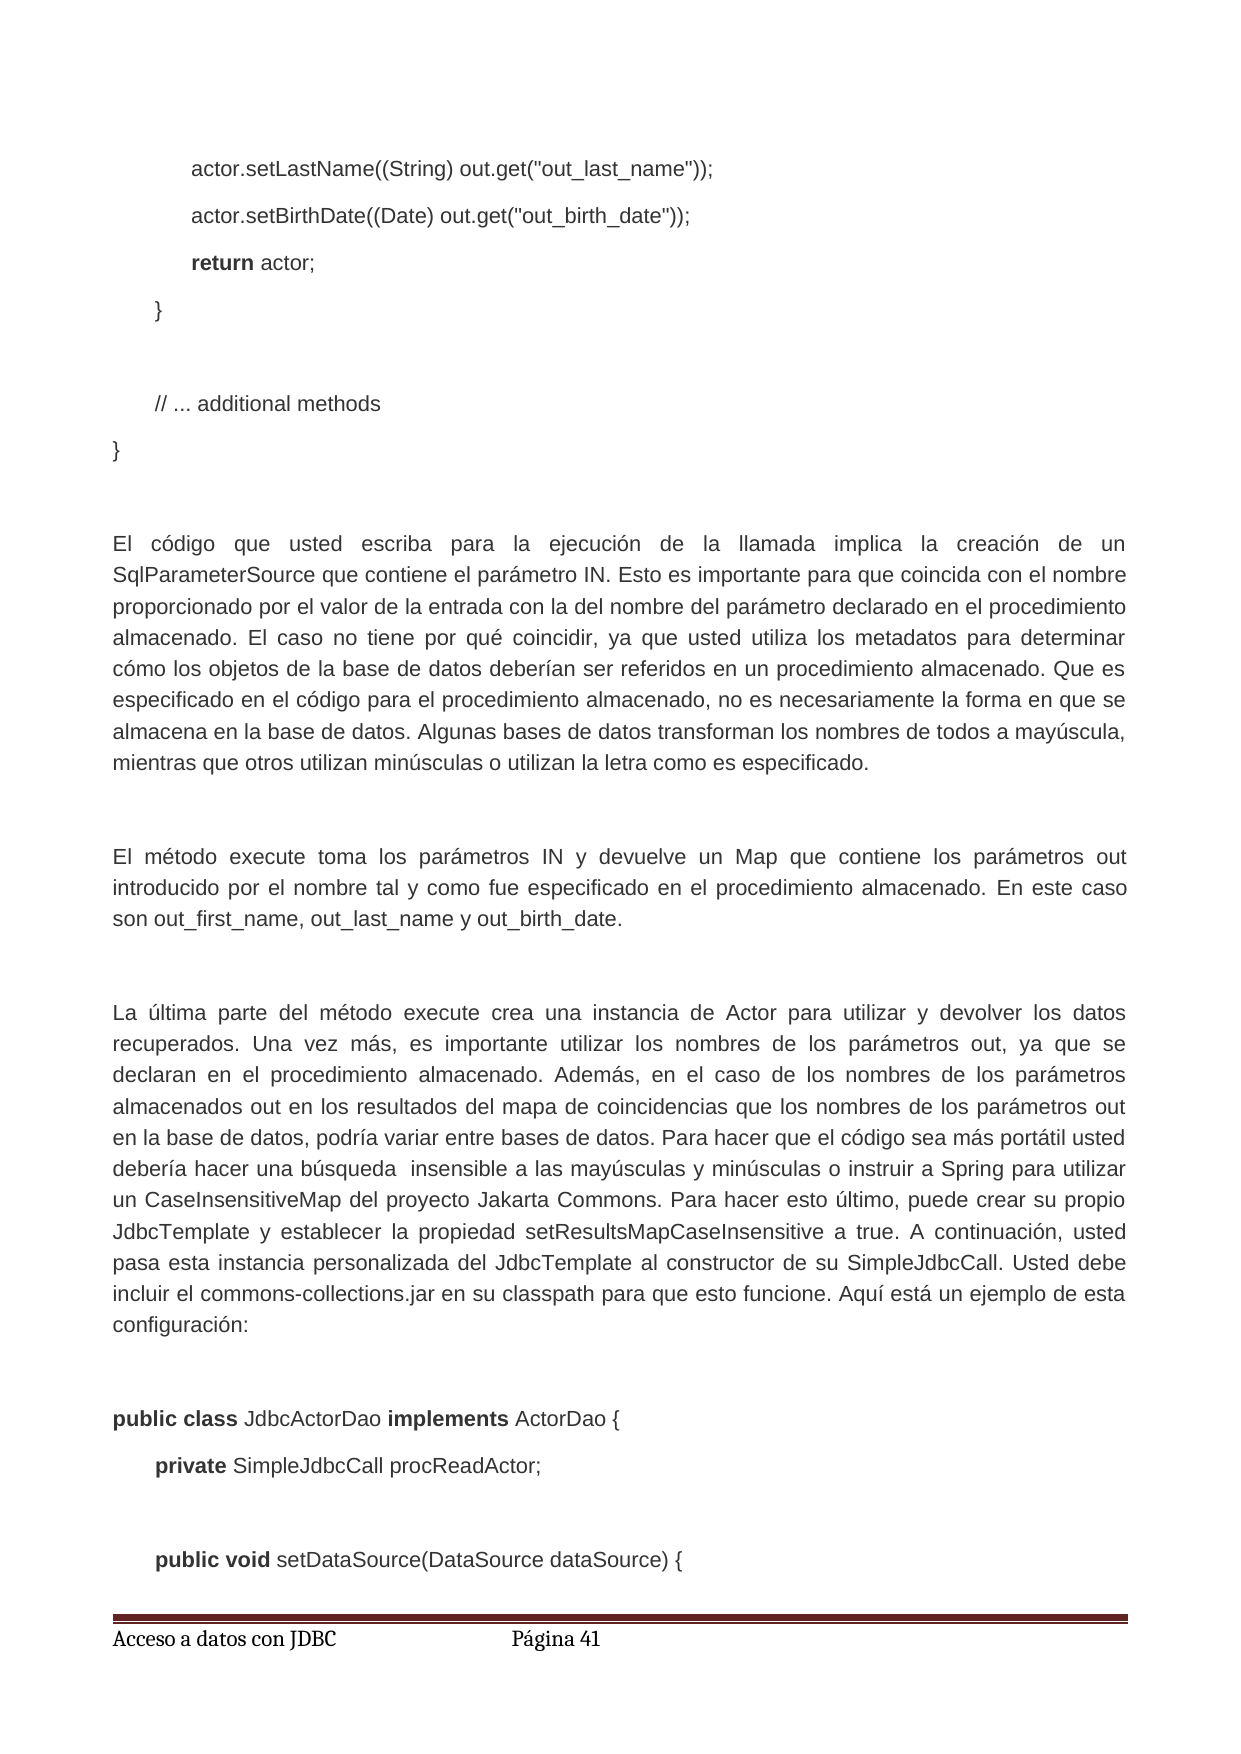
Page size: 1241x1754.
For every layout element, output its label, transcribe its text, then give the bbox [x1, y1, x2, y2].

text El código que usted escriba para la ejecución de la llamada implica la creación de un SqlParameterSource que contiene el parámetro IN. Esto es importante para que coincida con el nombre proporcionado por el valor de la entrada con la del nombre del parámetro declarado en el procedimiento almacenado. El caso no tiene por qué coincidir, ya que usted utiliza los metadatos para determinar cómo los objetos de la base de datos deberían ser referidos en un procedimiento almacenado. Que es especificado en el código para el procedimiento almacenado, no es necesariamente la forma en que se almacena en la base de datos. Algunas bases de datos transforman los nombres de todos a mayúscula, mientras que otros utilizan minúsculas o utilizan la letra como es especificado. [112, 525, 1128, 775]
text return actor; [112, 244, 1128, 275]
text actor.setBirthDate((Date) out.get("out_birth_date")); [112, 197, 1128, 228]
text } [112, 431, 1128, 462]
text La última parte del método execute crea una instancia de Actor para utilizar y devolver los datos recuperados. Una vez más, es importante utilizar los nombres de los parámetros out, ya que se declaran en el procedimiento almacenado. Además, en el caso de los nombres de los parámetros almacenados out en los resultados del mapa de coincidencias que los nombres de los parámetros out en la base de datos, podría variar entre bases de datos. Para hacer que el código sea más portátil usted debería hacer una búsqueda insensible a las mayúsculas y minúsculas o instruir a Spring para utilizar un CaseInsensitiveMap del proyecto Jakarta Commons. Para hacer esto último, puede crear su propio JdbcTemplate y establecer la propiedad setResultsMapCaseInsensitive a true. A continuación, usted pasa esta instancia personalizada del JdbcTemplate al constructor de su SimpleJdbcCall. Usted debe incluir el commons-collections.jar en su classpath para que esto funcione. Aquí está un ejemplo de esta configuración: [112, 994, 1128, 1337]
text // ... additional methods [112, 384, 1128, 416]
text public void setDataSource(DataSource dataSource) { [112, 1541, 1128, 1572]
text public class JdbcActorDao implements ActorDao { [112, 1400, 1128, 1431]
text El método execute toma los parámetros IN y devuelve un Map que contiene los parámetros out introducido por el nombre tal y como fue especificado en el procedimiento almacenado. En este caso son out_first_name, out_last_name y out_birth_date. [112, 837, 1128, 931]
text actor.setLastName((String) out.get("out_last_name")); [112, 150, 1128, 181]
text } [112, 291, 1128, 322]
text private SimpleJdbcCall procReadActor; [112, 1447, 1128, 1478]
